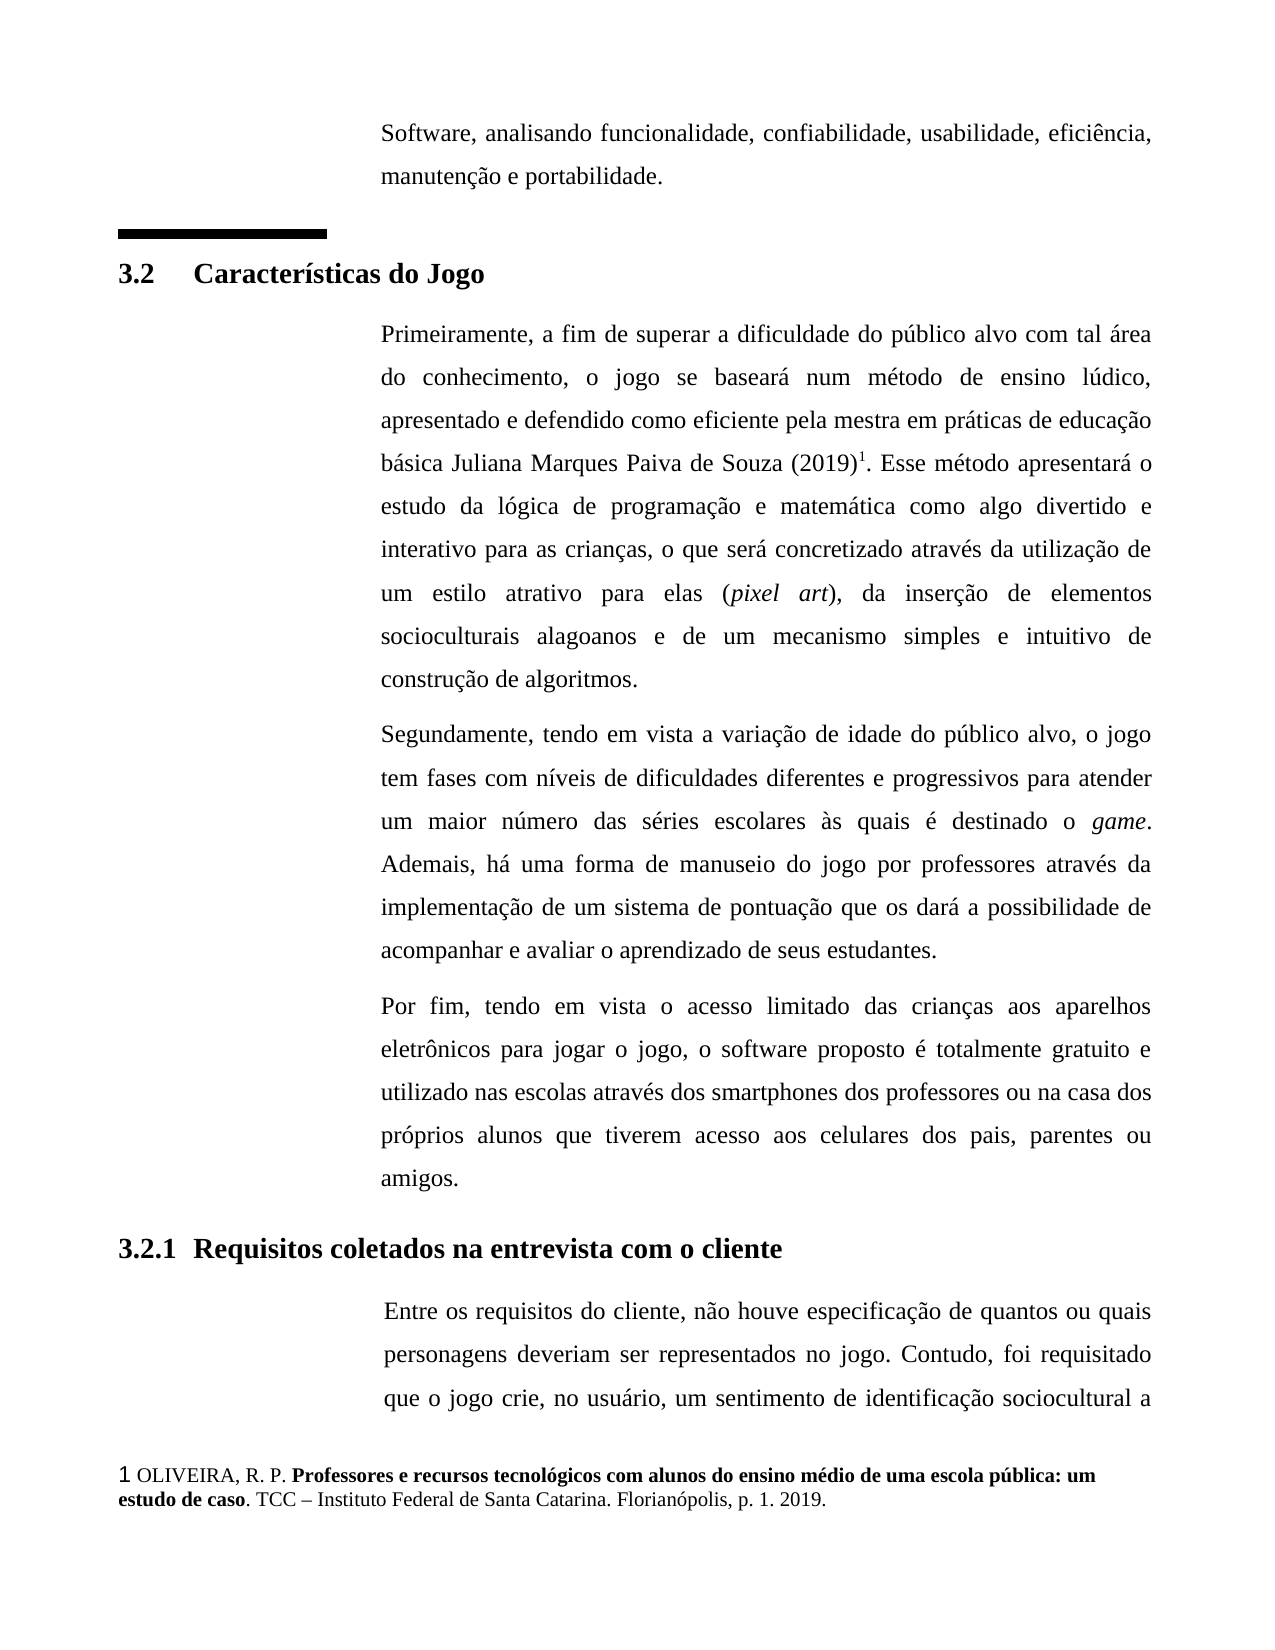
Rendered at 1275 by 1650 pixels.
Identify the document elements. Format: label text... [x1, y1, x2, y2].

text Por fim, tendo em vista o acesso limitado das crianças aos aparelhos eletrônicos para jogar o jogo, o software proposto é totalmente gratuito e utilizado nas escolas através dos smartphones dos professores ou na casa dos próprios alunos que tiverem acesso aos celulares dos pais, parentes ou amigos. [381, 991, 1152, 1192]
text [381, 118, 1152, 190]
list Características do Jogo [118, 256, 1152, 290]
text Primeiramente, a fim de superar a dificuldade do público alvo com tal área do conhecimento, o jogo se baseará num método de ensino lúdico, apresentado e defendido como eficiente pela mestra em práticas de educação básica Juliana Marques Paiva de Souza (2019). Esse método apresentará o estudo da lógica de programação e matemática como algo divertido e interativo para as crianças, o que será concretizado através da utilização de um estilo atrativo para elas (pixel art), da inserção de elementos socioculturais alagoanos e de um mecanismo simples e intuitivo de construção de algoritmos. [381, 319, 1152, 693]
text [384, 1296, 1152, 1411]
text Segundamente, tendo em vista a variação de idade do público alvo, o jogo tem fases com níveis de dificuldades diferentes e progressivos para atender um maior número das séries escolares às quais é destinado o game. Ademais, há uma forma de manuseio do jogo por professores através da implementação de um sistema de pontuação que os dará a possibilidade de acompanhar e avaliar o aprendizado de seus estudantes. [381, 719, 1152, 964]
list Requisitos coletados na entrevista com o cliente [118, 1231, 1152, 1267]
